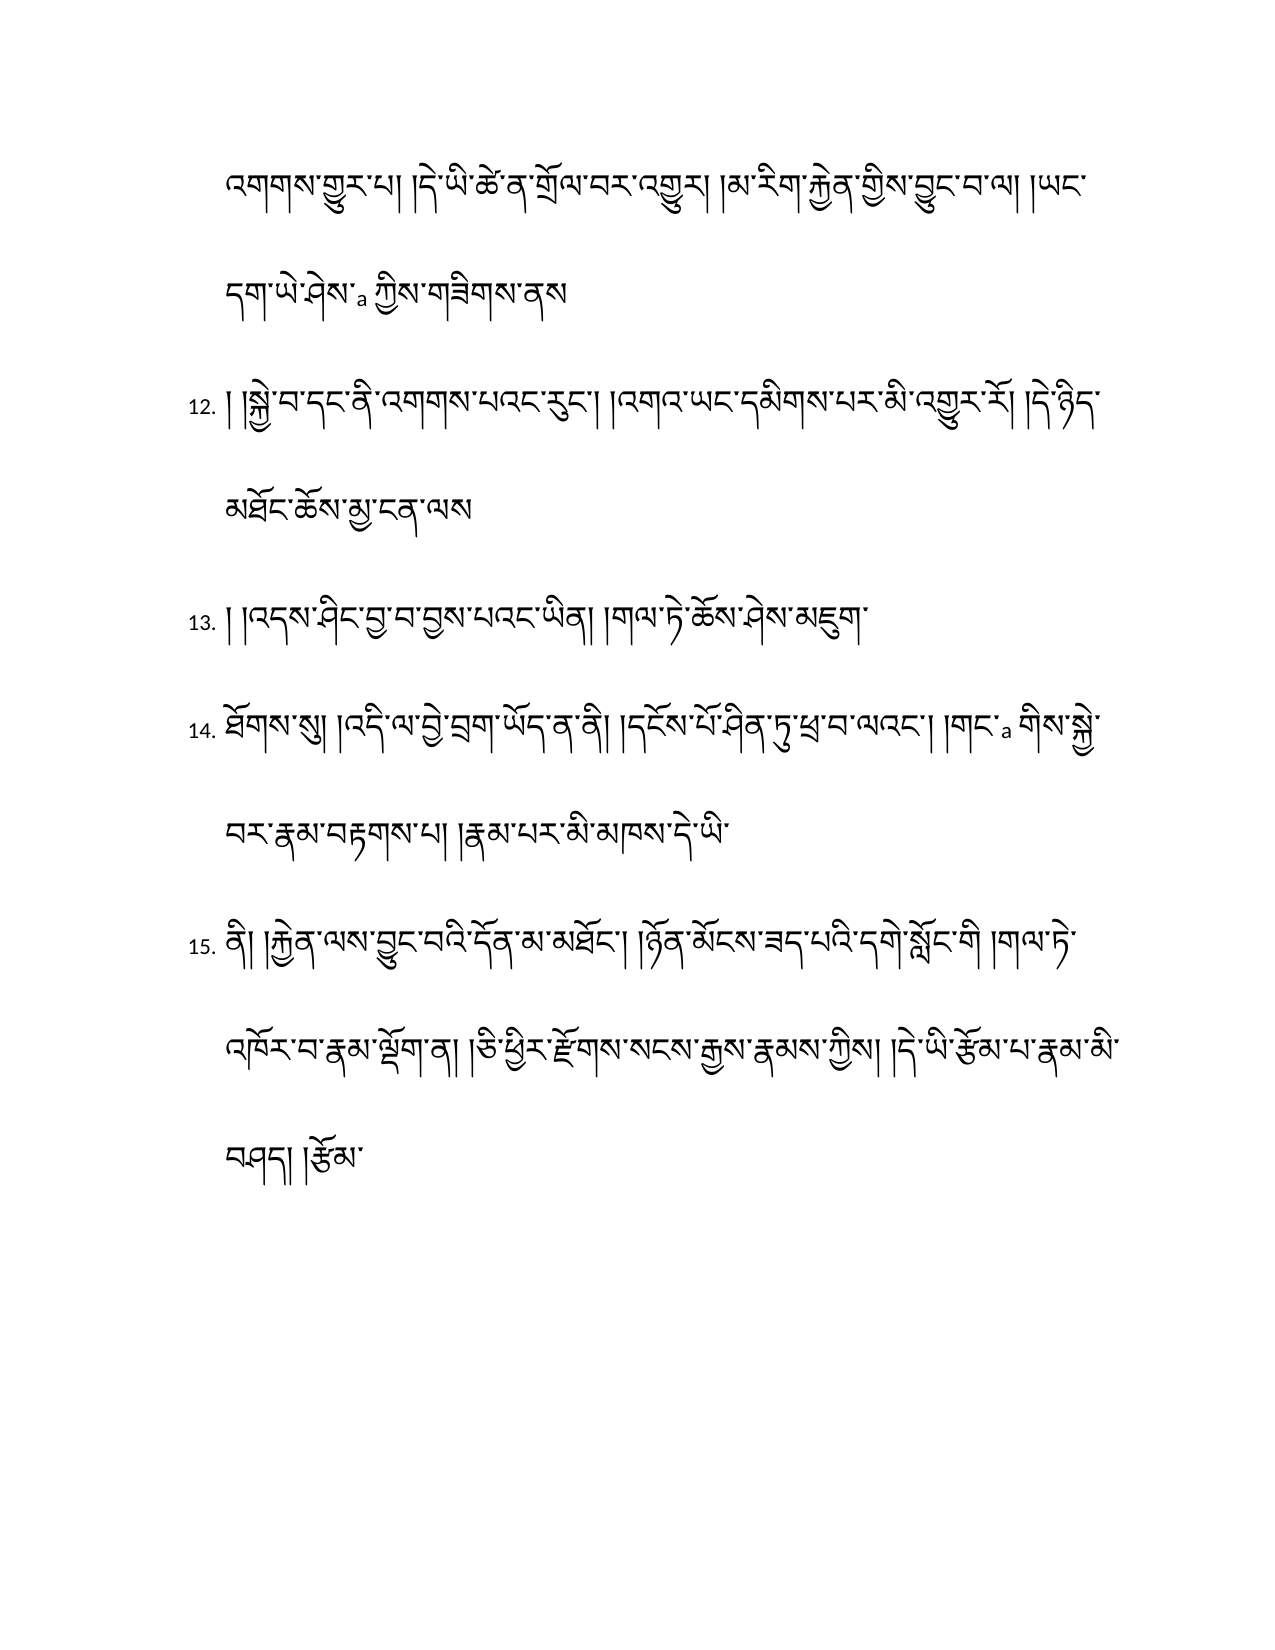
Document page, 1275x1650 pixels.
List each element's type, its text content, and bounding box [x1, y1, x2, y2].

list ནི། །རྐྱེན་ལས་བྱུང་བའི་དོན་མ་མཐོང་། །ཉོན་མོངས་ཟད་པའི་དགེ་སློང་གི །གལ་ཏེ་འཁོར་བ་རྣམ་ལྡོག་ན། །ཅི་ཕྱིར་རྫོགས་སངས་རྒྱས་རྣམས་ཀྱིས། །དེ་ཡི་རྩོམ་པ་རྣམ་མི་བཤད། །རྩོམ་ [187, 905, 1125, 1215]
list ཐོགས་སུ། །འདི་ལ་བྱེ་བྲག་ཡོད་ན་ནི། །དངོས་པོ་ཤིན་ཏུ་ཕྲ་བ་ལའང་། །གང་aགིས་སྐྱེ་བར་རྣམ་བརྟགས་པ། །རྣམ་པར་མི་མཁས་དེ་ཡི་ [187, 689, 1125, 891]
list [187, 150, 1125, 352]
list ། །འདས་ཤིང་བྱ་བ་བྱས་པའང་ཡིན། །གལ་ཏེ་ཆོས་ཤེས་མཇུག་ [187, 582, 1125, 676]
list ། །སྐྱེ་བ་དང་ནི་འགགས་པའང་རུང་། །འགའ་ཡང་དམིགས་པར་མི་འགྱུར་རོ། །དེ་ཉིད་མཐོང་ཆོས་མྱ་ངན་ལས [187, 366, 1125, 568]
